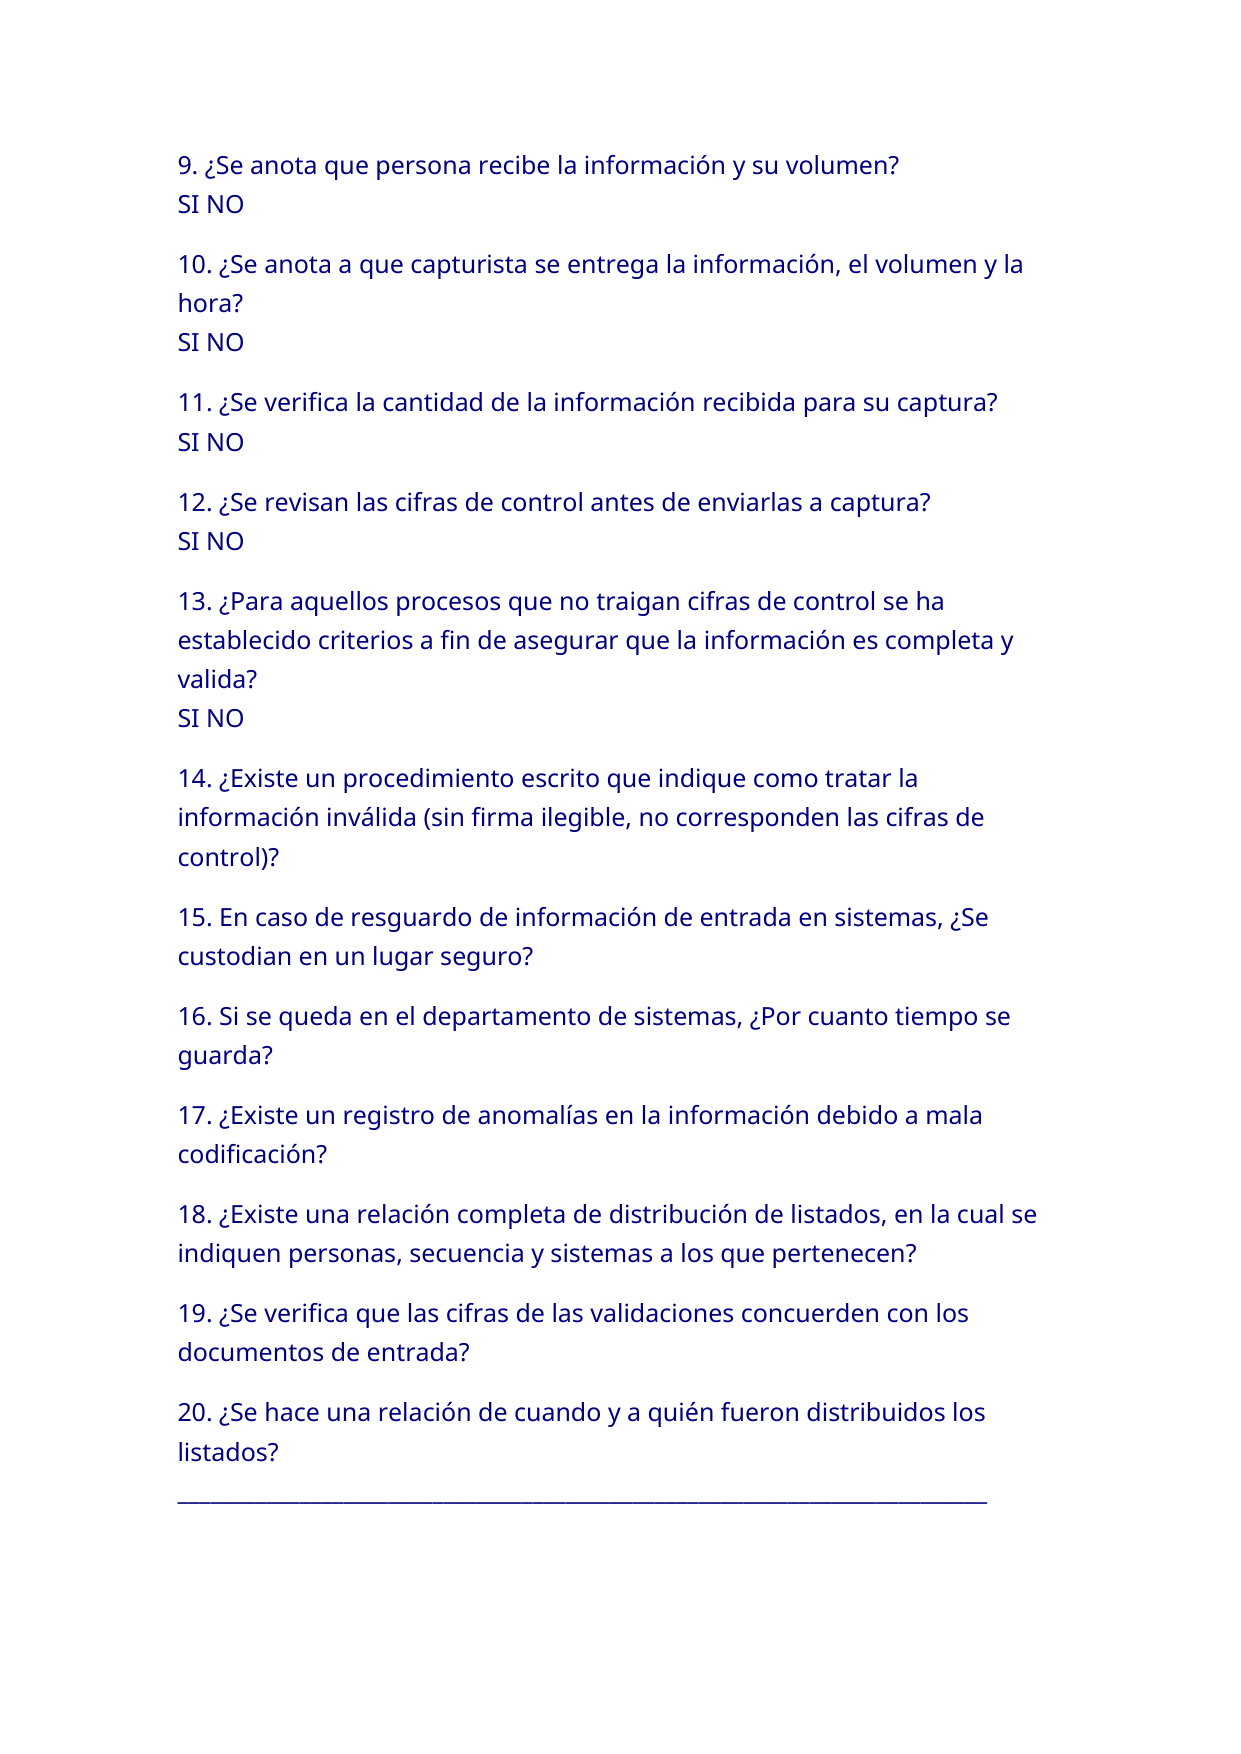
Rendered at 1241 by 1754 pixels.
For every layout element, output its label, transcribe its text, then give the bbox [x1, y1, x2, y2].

text 15. En caso de resguardo de información de entrada en sistemas, ¿Se custodian en un lugar seguro? [177, 899, 1063, 972]
text 14. ¿Existe un procedimiento escrito que indique como tratar la información inválida (sin firma ilegible, no corresponden las cifras de control)? [177, 761, 1063, 873]
text 11. ¿Se verifica la cantidad de la información recibida para su captura? SI NO [177, 385, 1063, 458]
text 13. ¿Para aquellos procesos que no traigan cifras de control se ha establecido criterios a fin de asegurar que la información es completa y valida? SI NO [177, 583, 1063, 735]
text 16. Si se queda en el departamento de sistemas, ¿Por cuanto tiempo se guarda? [177, 998, 1063, 1072]
text 19. ¿Se verifica que las cifras de las validaciones concuerden con los documentos de entrada? [177, 1296, 1063, 1369]
text 17. ¿Existe un registro de anomalías en la información debido a mala codificación? [177, 1098, 1063, 1171]
text 12. ¿Se revisan las cifras de control antes de enviarlas a captura? SI NO [177, 484, 1063, 557]
text 18. ¿Existe una relación completa de distribución de listados, en la cual se indiquen personas, secuencia y sistemas a los que pertenecen? [177, 1197, 1063, 1270]
text 10. ¿Se anota a que capturista se entrega la información, el volumen y la hora? SI NO [177, 247, 1063, 359]
text 9. ¿Se anota que persona recibe la información y su volumen? SI NO [177, 148, 1063, 221]
text 20. ¿Se hace una relación de cuando y a quién fueron distribuidos los listados? _________________________________________________________________________ [177, 1395, 1063, 1507]
